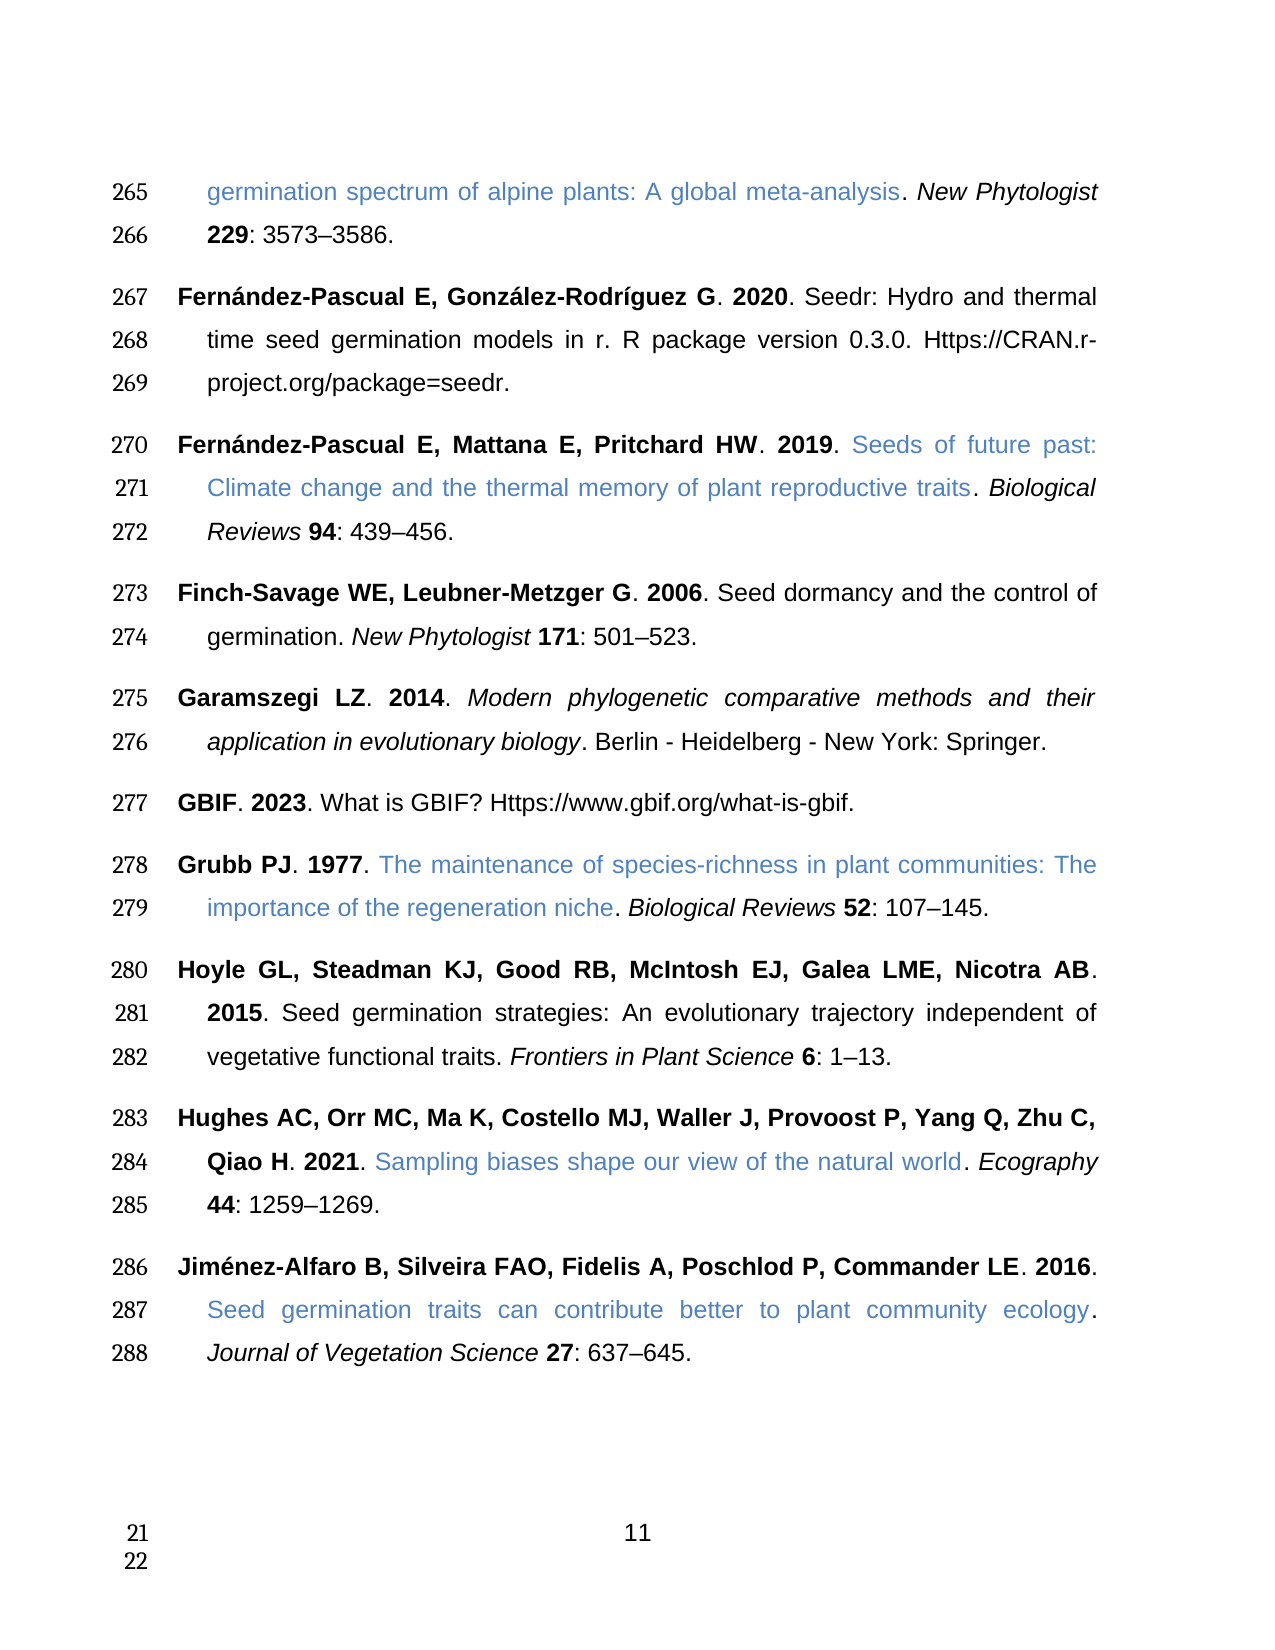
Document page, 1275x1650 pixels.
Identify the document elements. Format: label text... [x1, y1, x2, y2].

text Fernández-Pascual E, Mattana E, Pritchard HW. 2019. Seeds of future past: Climate change and the thermal memory of plant reproductive traits. Biological Reviews 94: 439–456. [177, 430, 1098, 545]
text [177, 177, 1098, 249]
text Finch-Savage WE, Leubner-Metzger G. 2006. Seed dormancy and the control of germination. New Phytologist 171: 501–523. [177, 578, 1098, 650]
text Garamszegi LZ. 2014. Modern phylogenetic comparative methods and their application in evolutionary biology. Berlin - Heidelberg - New York: Springer. [177, 683, 1098, 755]
text Hoyle GL, Steadman KJ, Good RB, McIntosh EJ, Galea LME, Nicotra AB. 2015. Seed germination strategies: An evolutionary trajectory independent of vegetative functional traits. Frontiers in Plant Science 6: 1–13. [177, 955, 1098, 1070]
text Fernández-Pascual E, González-Rodríguez G. 2020. Seedr: Hydro and thermal time seed germination models in r. R package version 0.3.0. Https://CRAN.r-project.org/package=seedr. [177, 282, 1098, 397]
text Jiménez-Alfaro B, Silveira FAO, Fidelis A, Poschlod P, Commander LE. 2016. Seed germination traits can contribute better to plant community ecology. Journal of Vegetation Science 27: 637–645. [177, 1252, 1098, 1367]
text GBIF. 2023. What is GBIF? Https://www.gbif.org/what-is-gbif. [177, 788, 1098, 817]
text Hughes AC, Orr MC, Ma K, Costello MJ, Waller J, Provoost P, Yang Q, Zhu C, Qiao H. 2021. Sampling biases shape our view of the natural world. Ecography 44: 1259–1269. [177, 1103, 1098, 1218]
text Grubb PJ. 1977. The maintenance of species-richness in plant communities: The importance of the regeneration niche. Biological Reviews 52: 107–145. [177, 850, 1098, 922]
